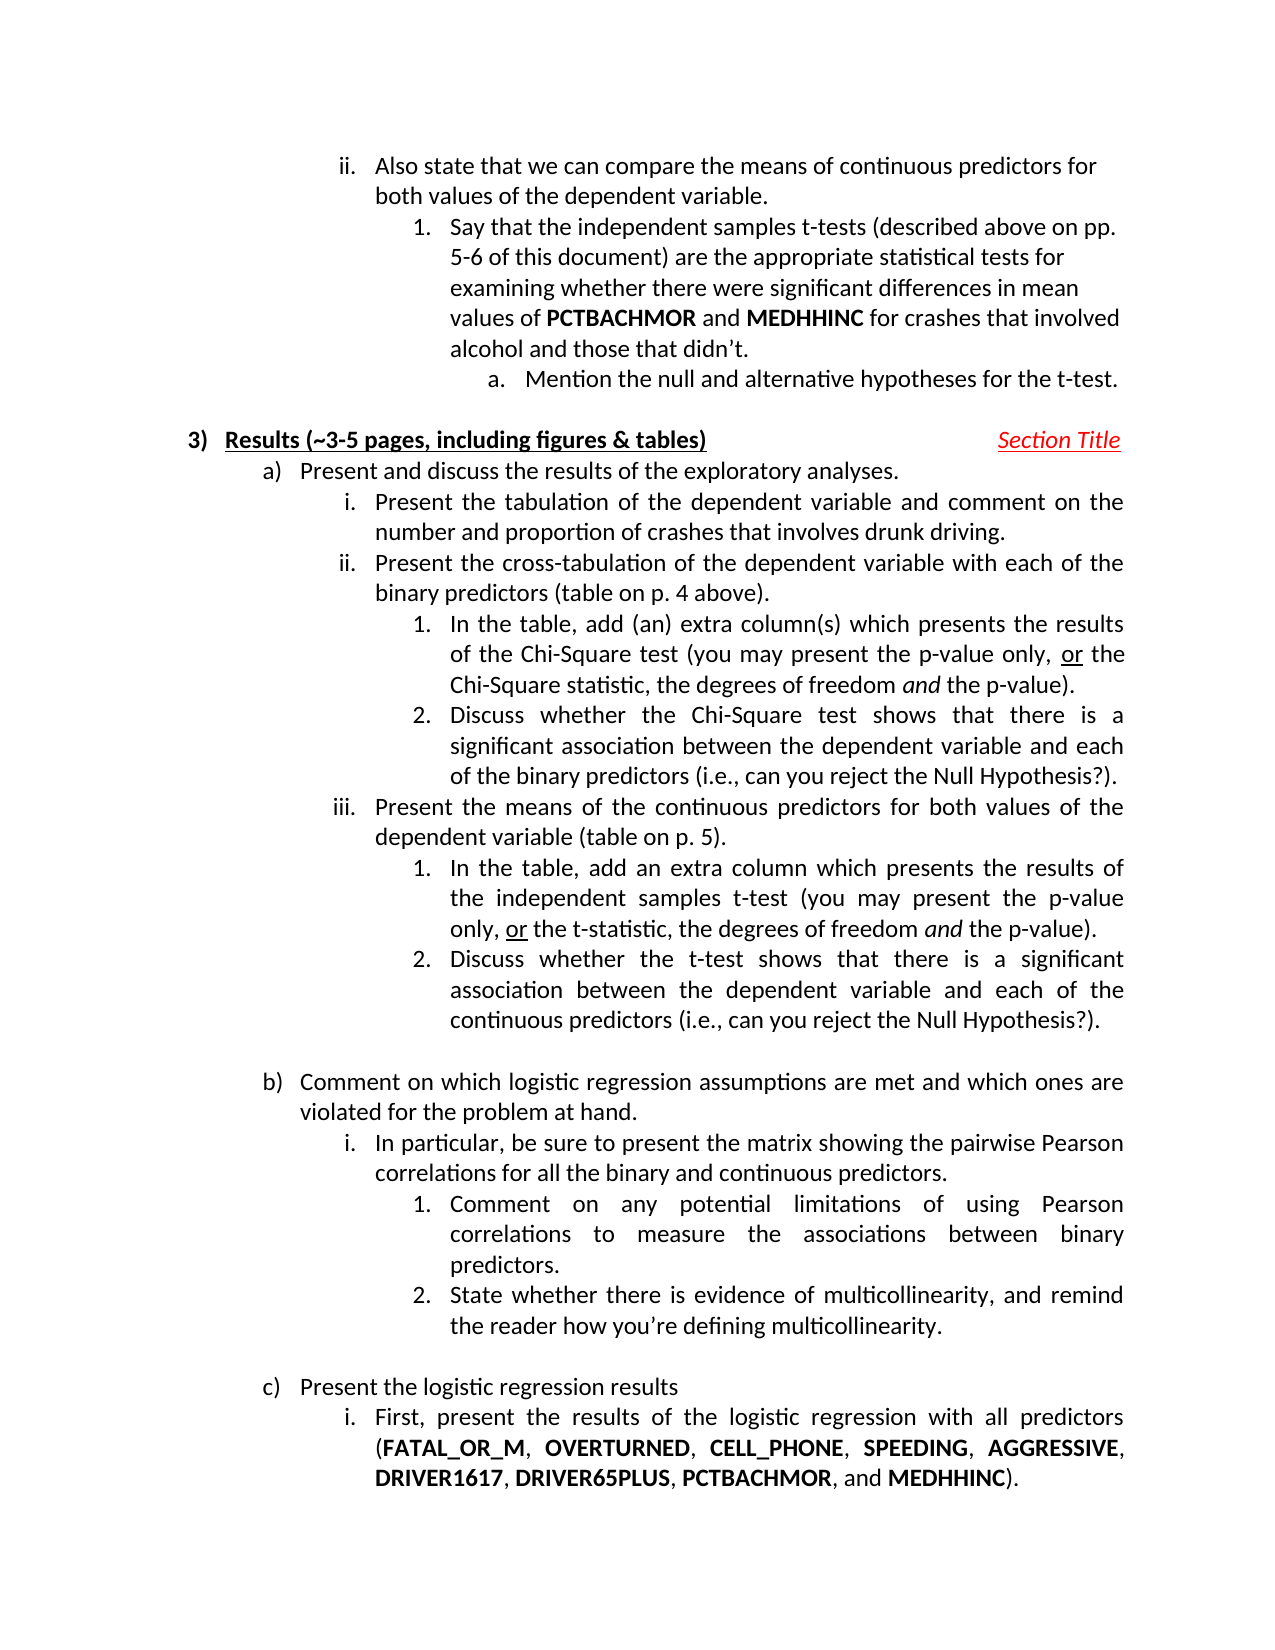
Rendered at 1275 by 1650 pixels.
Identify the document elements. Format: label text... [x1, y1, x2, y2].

list In the table, add (an) extra column(s) which presents the results of the Chi-Square test (you may present the p-value only, or the Chi-Square statistic, the degrees of freedom and the p-value). [412, 608, 1125, 699]
list In the table, add an extra column which presents the results of the independent samples t-test (you may present the p-value only, or the t-statistic, the degrees of freedom and the p-value). [412, 852, 1125, 943]
list Discuss whether the Chi-Square test shows that there is a significant association between the dependent variable and each of the binary predictors (i.e., can you reject the Null Hypothesis?). [412, 699, 1125, 791]
list Present the means of the continuous predictors for both values of the dependent variable (table on p. 5). [356, 791, 1125, 852]
list Discuss whether the t-test shows that there is a significant association between the dependent variable and each of the continuous predictors (i.e., can you reject the Null Hypothesis?). [412, 943, 1125, 1035]
list Say that the independent samples t-tests (described above on pp. 5-6 of this document) are the appropriate statistical tests for examining whether there were significant differences in mean values of PCTBACHMOR and MEDHHINC for crashes that involved alcohol and those that didn’t. [412, 211, 1125, 364]
list Comment on which logistic regression assumptions are met and which ones are violated for the problem at hand. [262, 1066, 1125, 1127]
list Mention the null and alternative hypotheses for the t-test. [487, 364, 1125, 394]
list Present the cross-tabulation of the dependent variable with each of the binary predictors (table on p. 4 above). [356, 547, 1125, 608]
list Results (~3-5 pages, including figures & tables) Section Title [187, 425, 1125, 455]
list In particular, be sure to present the matrix showing the pairwise Pearson correlations for all the binary and continuous predictors. [356, 1127, 1125, 1188]
list Present and discuss the results of the exploratory analyses. [262, 455, 1125, 486]
list Present the logistic regression results [262, 1371, 1125, 1401]
list First, present the results of the logistic regression with all predictors (FATAL_OR_M, OVERTURNED, CELL_PHONE, SPEEDING, AGGRESSIVE, DRIVER1617, DRIVER65PLUS, PCTBACHMOR, and MEDHHINC). [356, 1401, 1125, 1493]
list Also state that we can compare the means of continuous predictors for both values of the dependent variable. [356, 150, 1125, 211]
list Present the tabulation of the dependent variable and comment on the number and proportion of crashes that involves drunk driving. [356, 486, 1125, 547]
list State whether there is evidence of multicollinearity, and remind the reader how you’re defining multicollinearity. [412, 1279, 1125, 1340]
list Comment on any potential limitations of using Pearson correlations to measure the associations between binary predictors. [412, 1188, 1125, 1279]
